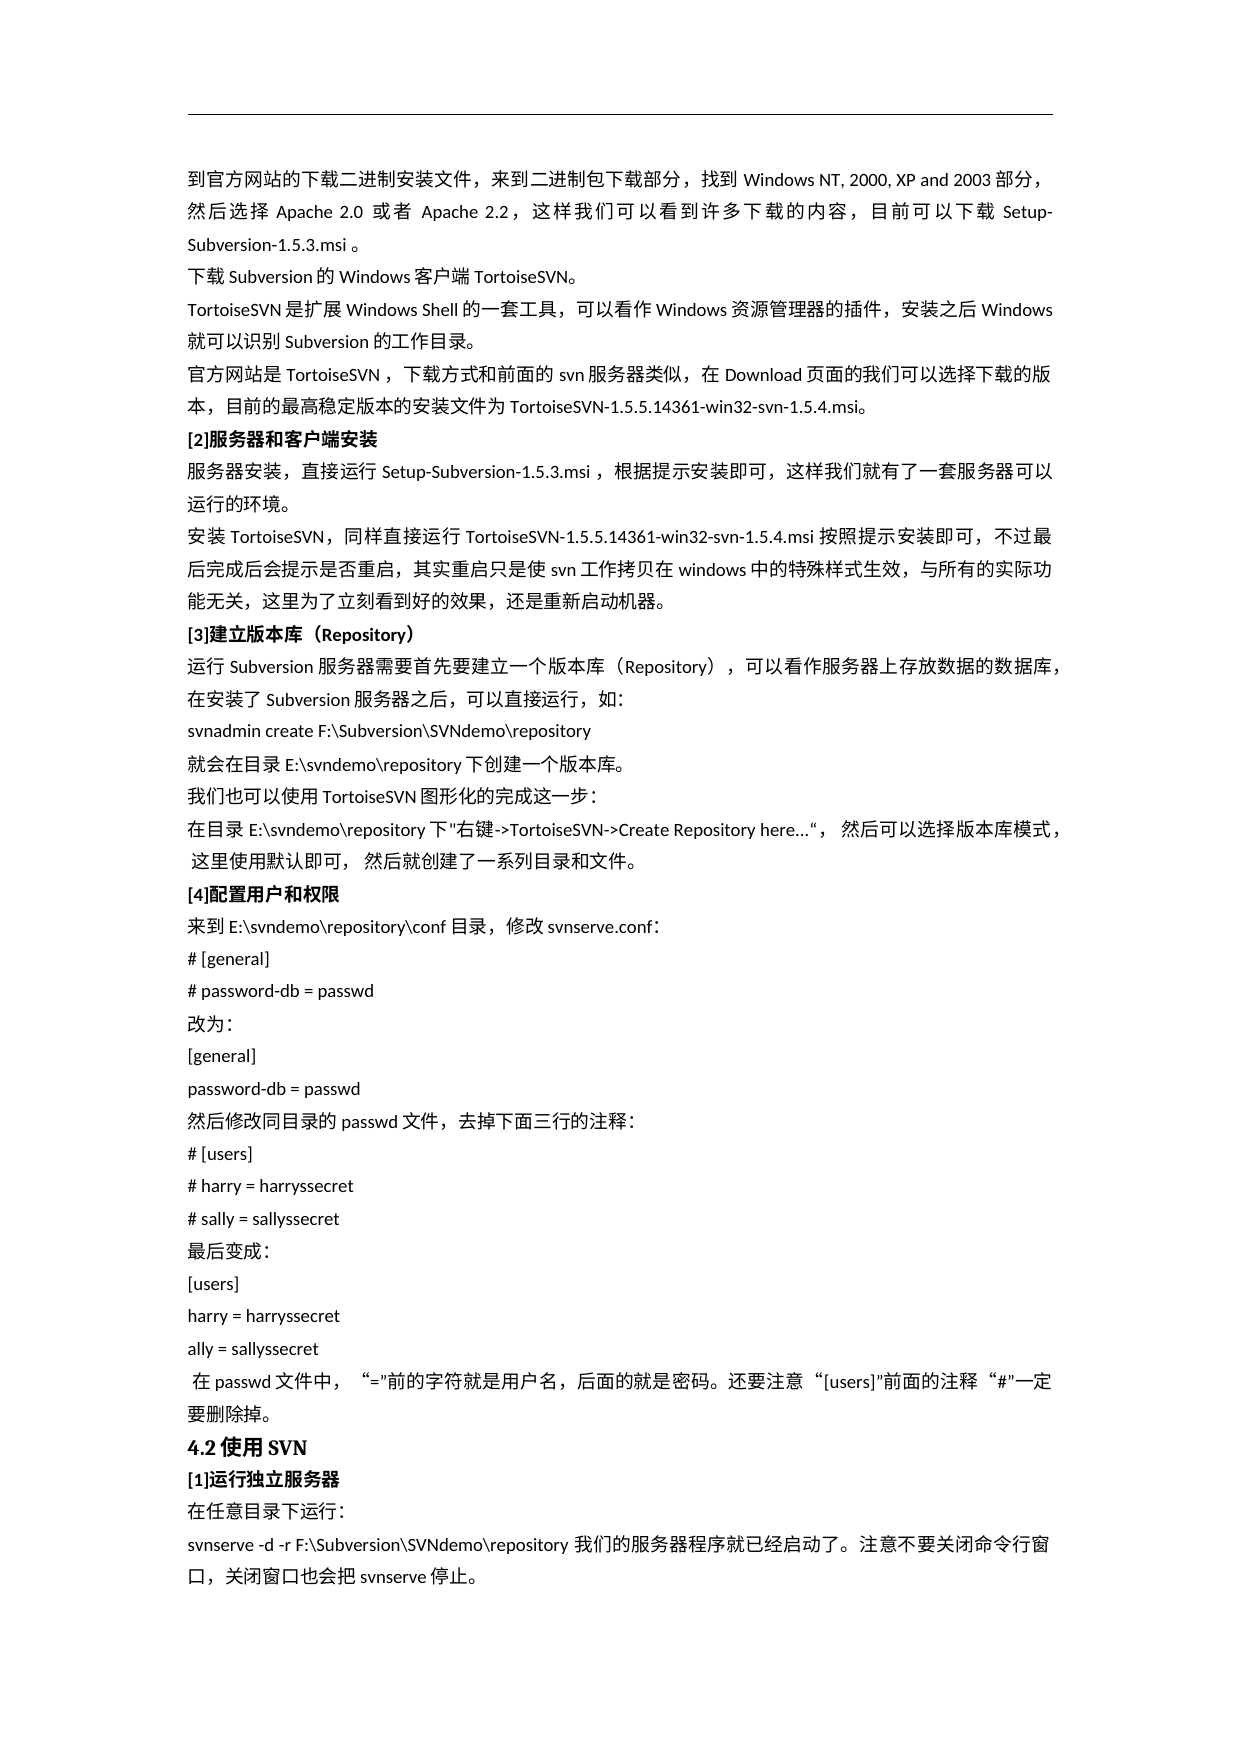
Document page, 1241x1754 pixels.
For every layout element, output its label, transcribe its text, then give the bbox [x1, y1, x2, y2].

text svnadmin create F:\Subversion\SVNdemo\repository [187, 714, 1053, 747]
text 在任意目录下运行： [187, 1494, 1053, 1527]
text TortoiseSVN是扩展Windows Shell的一套工具，可以看作Windows资源管理器的插件，安装之后Windows就可以识别Subversion的工作目录。 官方网站是TortoiseSVN ，下载方式和前面的svn服务器类似，在Download页面的我们可以选择下载的版本，目前的最高稳定版本的安装文件为TortoiseSVN-1.5.5.14361-win32-svn-1.5.4.msi。 [187, 292, 1053, 422]
text svnserve -d -r F:\Subversion\SVNdemo\repository 我们的服务器程序就已经启动了。注意不要关闭命令行窗口，关闭窗口也会把svnserve停止。 [187, 1527, 1053, 1592]
text 来到E:\svndemo\repository\conf目录，修改svnserve.conf： [187, 909, 1053, 942]
text [4]配置用户和权限 [187, 877, 1053, 909]
text 运行Subversion服务器需要首先要建立一个版本库（Repository），可以看作服务器上存放数据的数据库，在安装了Subversion服务器之后，可以直接运行，如： [187, 649, 1053, 714]
text 最后变成： [187, 1234, 1053, 1267]
text 在passwd文件中，“=”前的字符就是用户名，后面的就是密码。还要注意“[users]”前面的注释“#”一定要删除掉。 [187, 1364, 1053, 1429]
text 改为： [187, 1007, 1053, 1039]
subtitle 4.2使用SVN [187, 1429, 1053, 1462]
text 我们也可以使用TortoiseSVN图形化的完成这一步： 在目录E:\svndemo\repository下"右键->TortoiseSVN->Create Repository here...“， 然后可以选择版本库模式， 这里使用默认即可， 然后就创建了一系列目录和文件。 [187, 779, 1053, 877]
text 到官方网站的下载二进制安装文件，来到二进制包下载部分，找到 Windows NT, 2000, XP and 2003部分，然后选择Apache 2.0 或者 Apache 2.2，这样我们可以看到许多下载的内容，目前可以下载Setup-Subversion-1.5.3.msi 。 [187, 162, 1053, 259]
text # harry = harryssecret [187, 1169, 1053, 1202]
text [2]服务器和客户端安装 [187, 422, 1053, 454]
text 下载Subversion的Windows客户端TortoiseSVN。 [187, 259, 1053, 292]
text ally = sallyssecret [187, 1332, 1053, 1364]
text # password-db = passwd [187, 974, 1053, 1007]
text # sally = sallyssecret [187, 1202, 1053, 1234]
text 安装TortoiseSVN，同样直接运行TortoiseSVN-1.5.5.14361-win32-svn-1.5.4.msi按照提示安装即可，不过最后完成后会提示是否重启，其实重启只是使svn工作拷贝在windows中的特殊样式生效，与所有的实际功能无关，这里为了立刻看到好的效果，还是重新启动机器。 [187, 519, 1053, 617]
text [users] [187, 1267, 1053, 1299]
text [3]建立版本库（Repository） [187, 617, 1053, 649]
text # [users] [187, 1137, 1053, 1169]
text # [general] [187, 942, 1053, 974]
text [1]运行独立服务器 [187, 1462, 1053, 1494]
text 就会在目录E:\svndemo\repository下创建一个版本库。 [187, 747, 1053, 779]
text [general] [187, 1039, 1053, 1072]
text 服务器安装，直接运行Setup-Subversion-1.5.3.msi ，根据提示安装即可，这样我们就有了一套服务器可以运行的环境。 [187, 454, 1053, 519]
text password-db = passwd [187, 1072, 1053, 1104]
text harry = harryssecret [187, 1299, 1053, 1332]
text 然后修改同目录的passwd文件，去掉下面三行的注释： [187, 1104, 1053, 1137]
